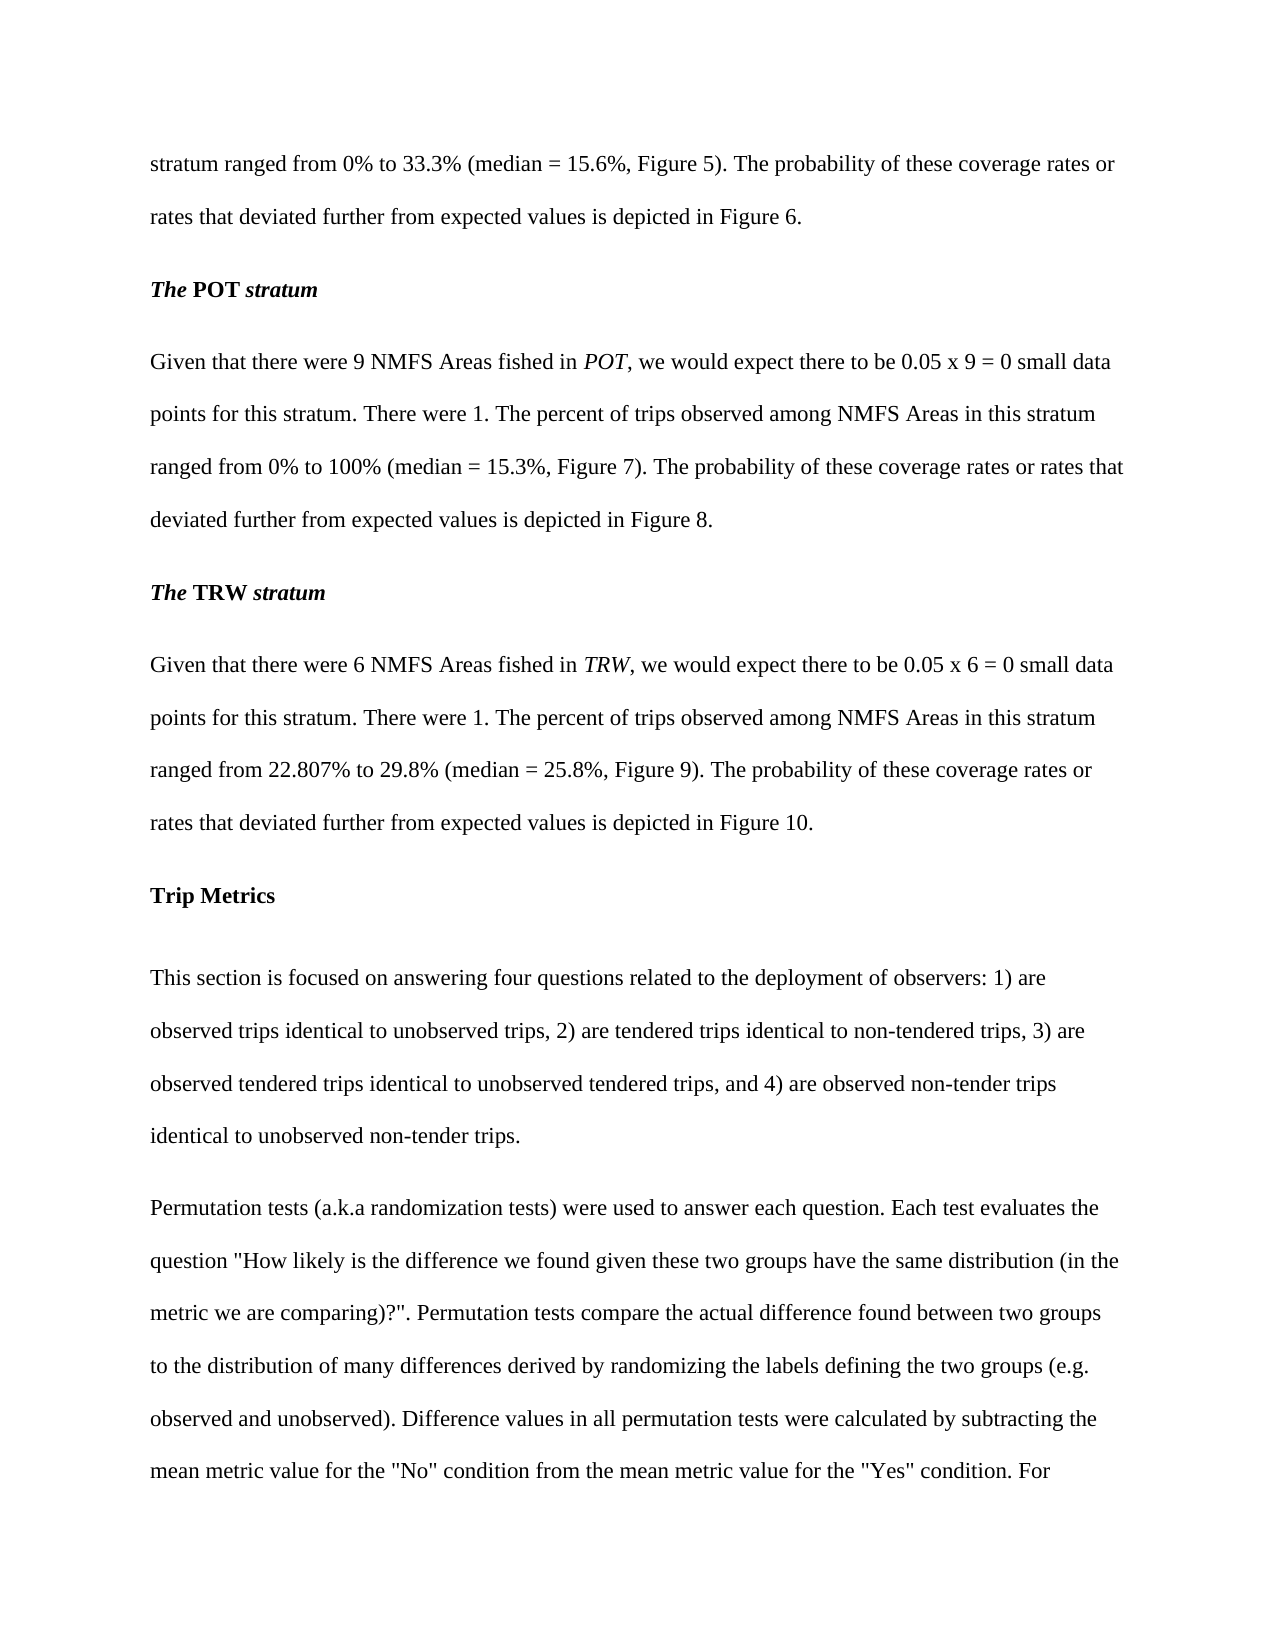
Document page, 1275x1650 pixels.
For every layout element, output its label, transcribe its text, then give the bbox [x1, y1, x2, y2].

subtitle The TRW stratum [150, 579, 1125, 606]
subtitle Trip Metrics [150, 882, 1125, 909]
text This section is focused on answering four questions related to the deployment of observers: 1) are observed trips identical to unobserved trips, 2) are tendered trips identical to non-tendered trips, 3) are observed tendered trips identical to unobserved tendered trips, and 4) are observed non-tender trips identical to unobserved non-tender trips. [150, 964, 1125, 1149]
text Given that there were 6 NMFS Areas fished in TRW, we would expect there to be 0.05 x 6 = 0 small data points for this stratum. There were 1. The percent of trips observed among NMFS Areas in this stratum ranged from 22.807% to 29.8% (median = 25.8%, Figure 9). The probability of these coverage rates or rates that deviated further from expected values is depicted in Figure 10. [150, 651, 1125, 835]
text Given that there were 9 NMFS Areas fished in POT, we would expect there to be 0.05 x 9 = 0 small data points for this stratum. There were 1. The percent of trips observed among NMFS Areas in this stratum ranged from 0% to 100% (median = 15.3%, Figure 7). The probability of these coverage rates or rates that deviated further from expected values is depicted in Figure 8. [150, 348, 1125, 532]
subtitle The POT stratum [150, 276, 1125, 303]
